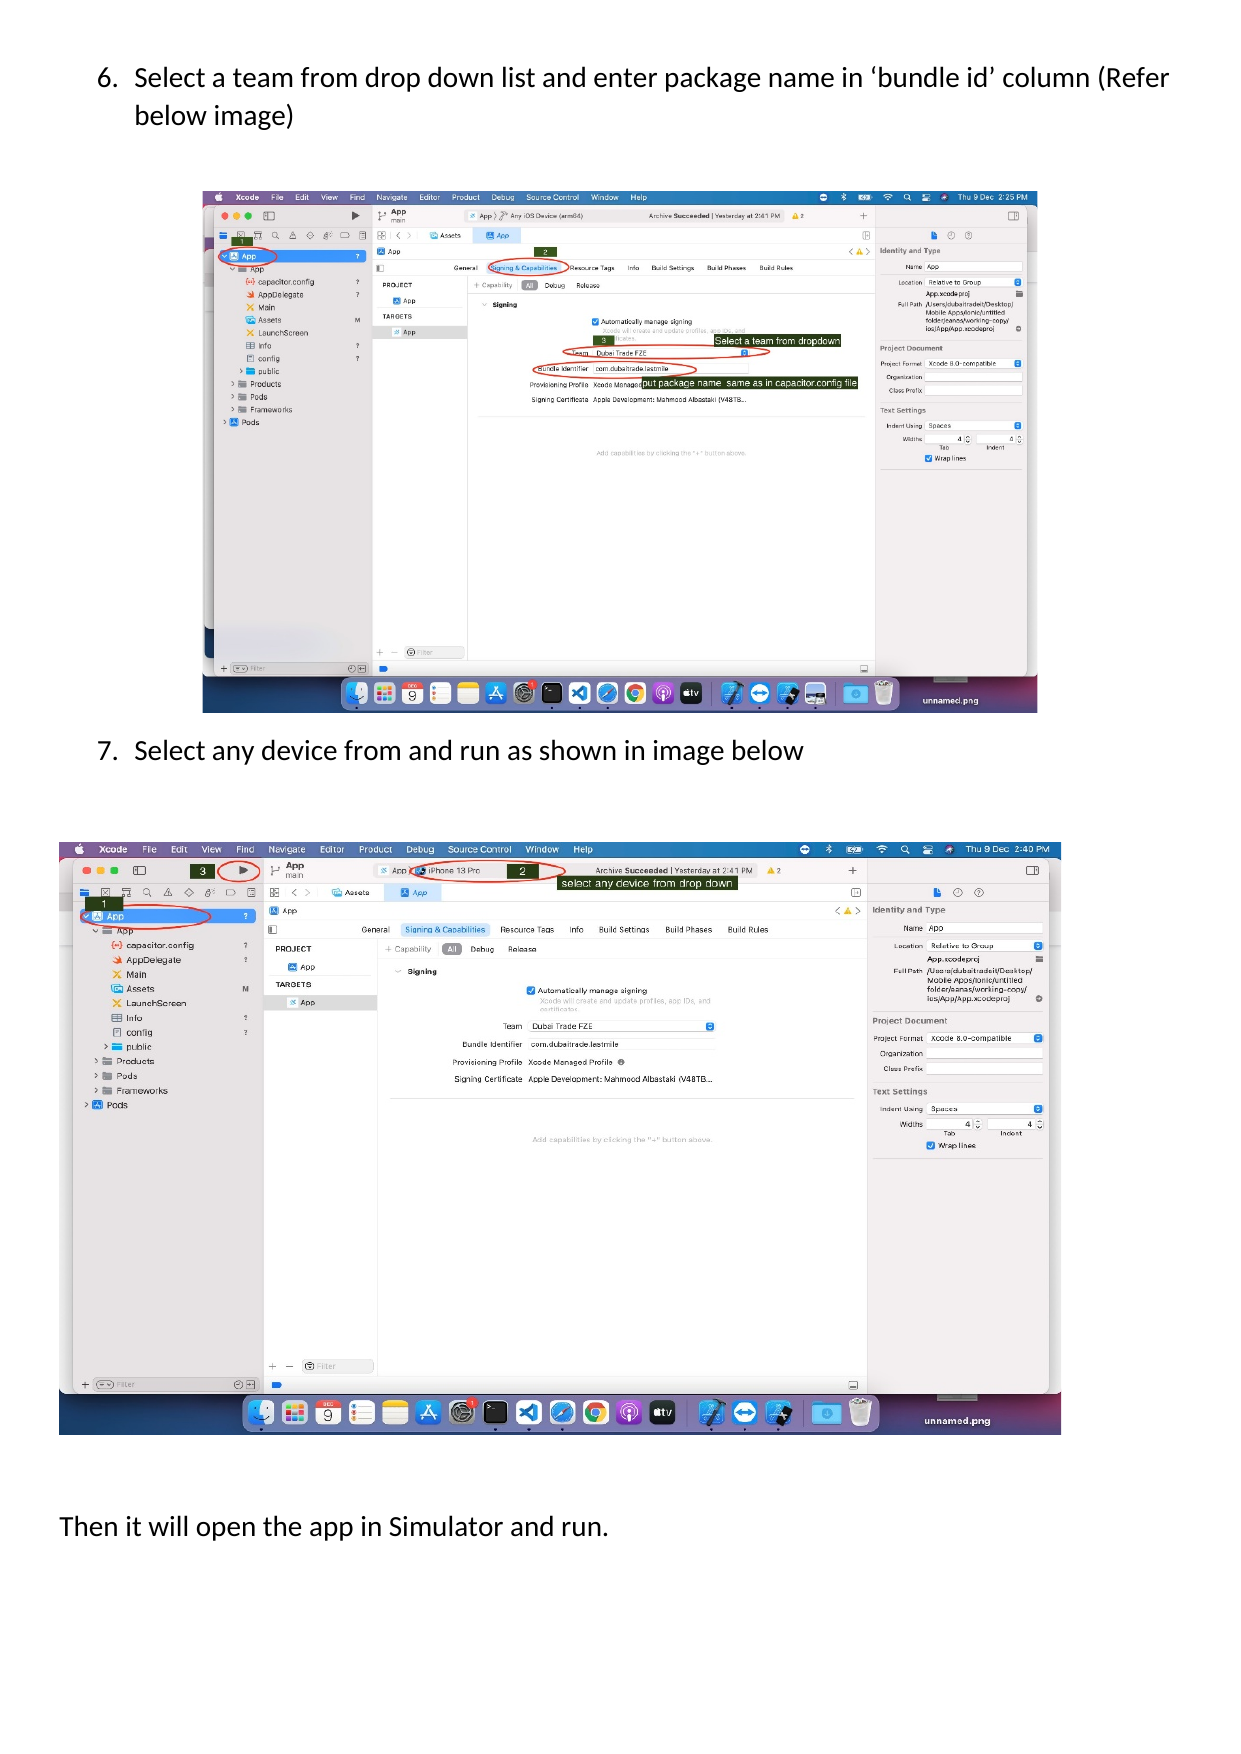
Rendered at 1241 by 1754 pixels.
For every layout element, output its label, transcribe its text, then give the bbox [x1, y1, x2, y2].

list Select a team from drop down list and enter package name in ‘bundle id’ column (Refer below image) [97, 59, 1181, 133]
picture [59, 842, 1062, 1435]
list Select any device from and run as shown in image below [97, 732, 1181, 767]
text Then it will open the app in Simulator and run. [59, 1508, 1181, 1544]
picture [202, 191, 1038, 713]
